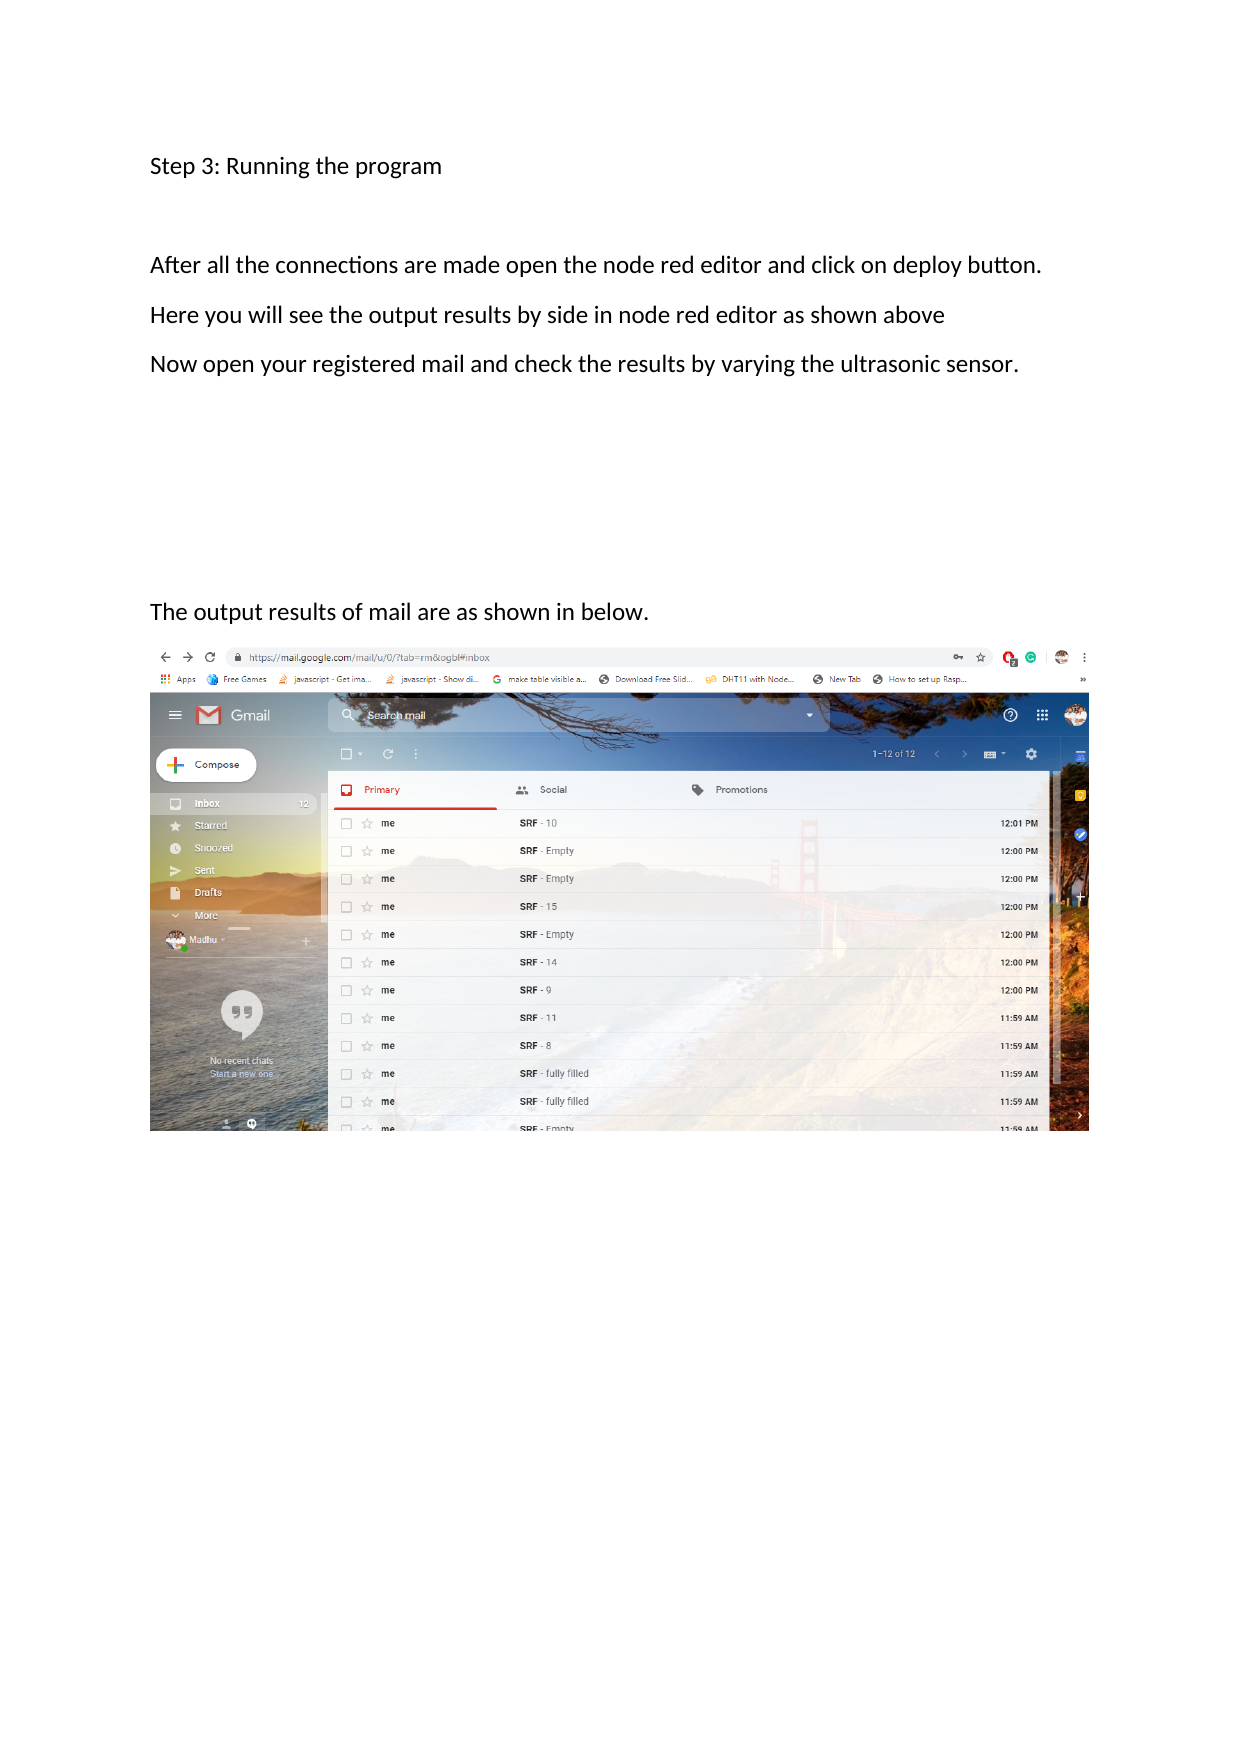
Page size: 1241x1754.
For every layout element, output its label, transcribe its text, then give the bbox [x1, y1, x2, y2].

text Now open your registered mail and check the results by varying the ultrasonic sensor. [150, 348, 1090, 379]
picture [150, 645, 1089, 1131]
text After all the connections are made open the node red editor and click on deploy button. [150, 249, 1090, 280]
text Here you will see the output results by side in node red editor as shown above [150, 299, 1090, 329]
text The output results of mail are as shown in below. [150, 596, 1090, 627]
text Step 3: Running the program [150, 150, 1090, 181]
